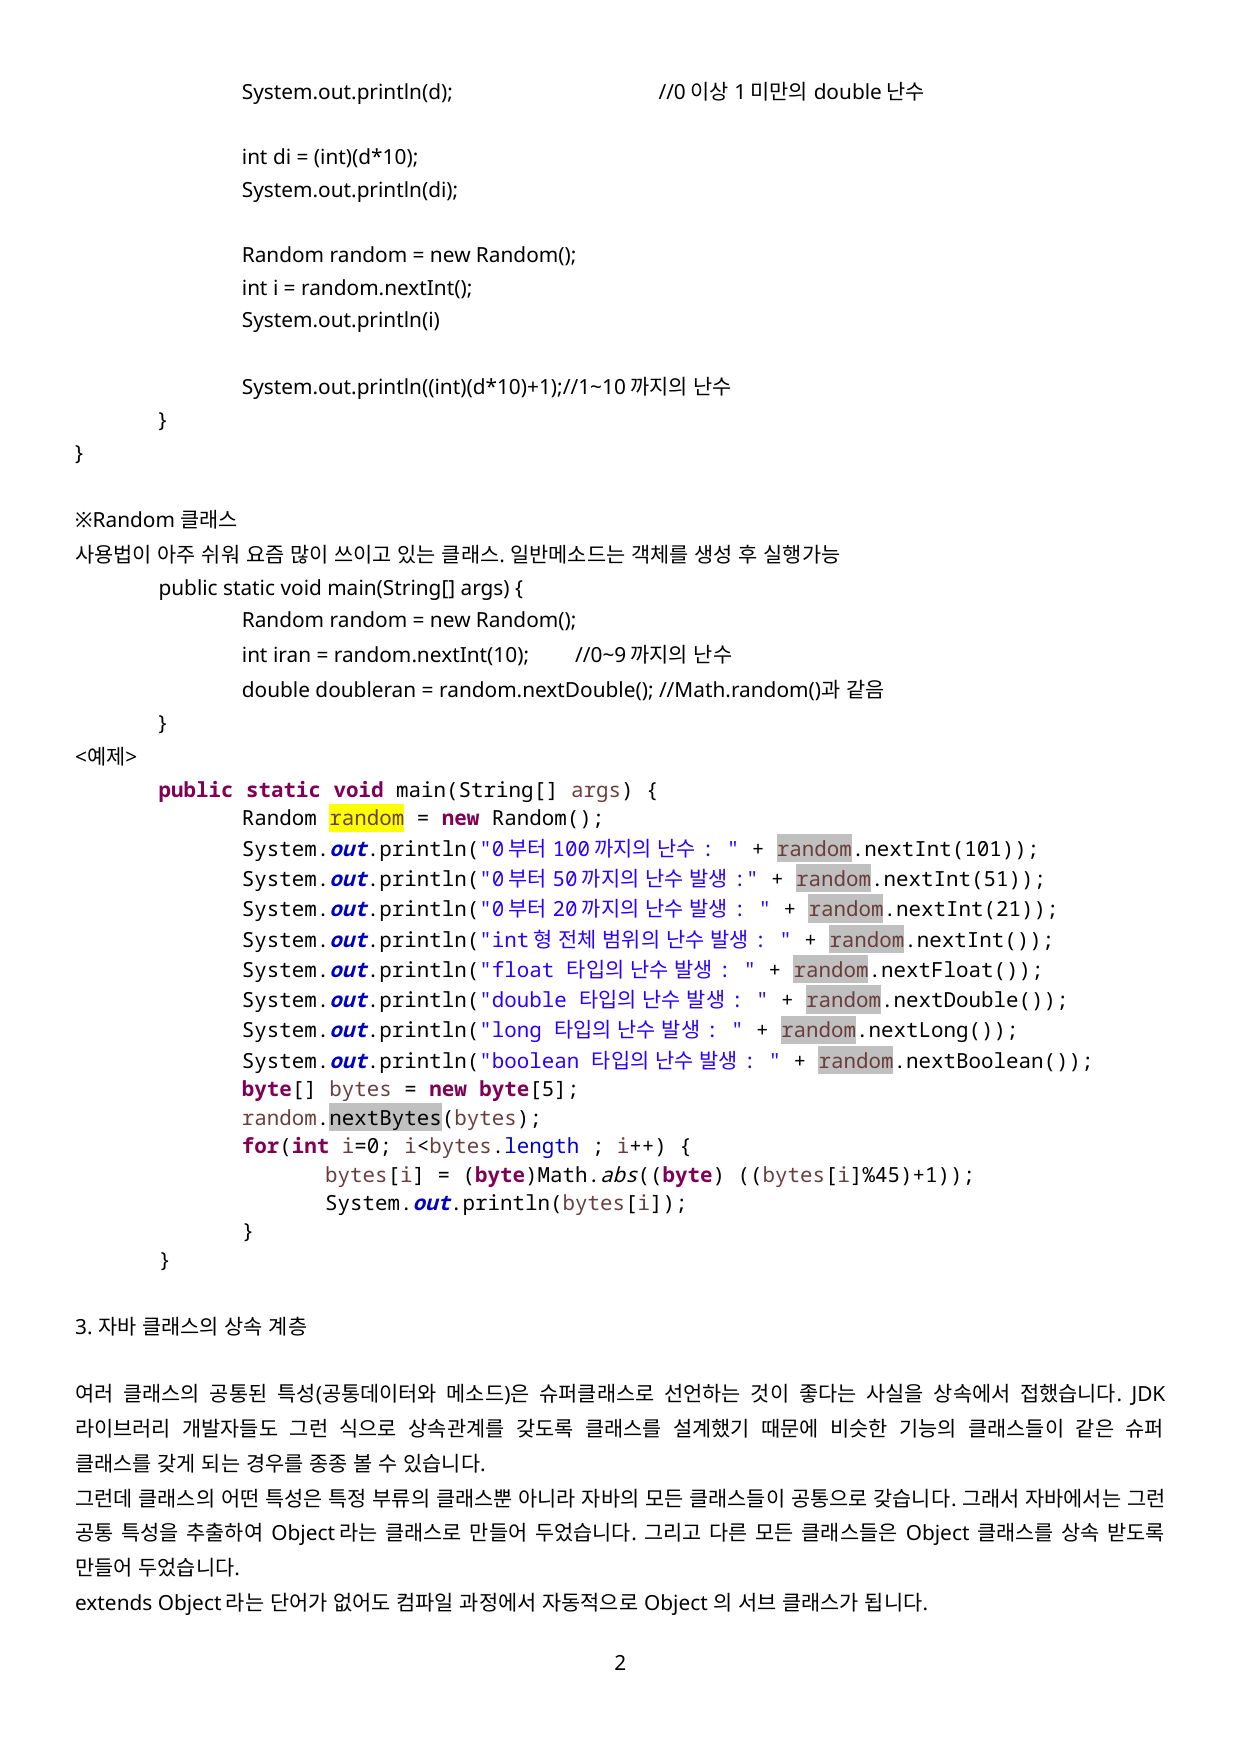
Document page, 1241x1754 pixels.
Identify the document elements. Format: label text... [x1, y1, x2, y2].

text } [75, 438, 1165, 466]
text double doubleran = random.nextDouble(); //Math.random()과 같음 [75, 673, 1165, 703]
text } [75, 1245, 1165, 1273]
text extends Object라는 단어가 없어도 컴파일 과정에서 자동적으로 Object 의 서브 클래스가 됩니다. [75, 1586, 1165, 1617]
text 그런데 클래스의 어떤 특성은 특정 부류의 클래스뿐 아니라 자바의 모든 클래스들이 공통으로 갖습니다. 그래서 자바에서는 그런 공통 특성을 추출하여 Object라는 클래스로 만들어 두었습니다. 그리고 다른 모든 클래스들은 Object 클래스를 상속 받도록 만들어 두었습니다. [75, 1482, 1165, 1582]
text random.nextBytes(bytes); [442, 1103, 1165, 1131]
text System.out.println(i) [75, 305, 1165, 334]
text <예제> [75, 740, 1165, 771]
text 사용법이 아주 쉬워 요즘 많이 쓰이고 있는 클래스. 일반메소드는 객체를 생성 후 실행가능 [75, 538, 1165, 568]
text System.out.println("double 타입의 난수 발생 : " + random.nextDouble()); [75, 983, 1165, 1014]
text System.out.println("float 타입의 난수 발생 : " + random.nextFloat()); [75, 953, 1165, 983]
text Random random = new Random(); [75, 240, 1165, 269]
text ※Random 클래스 [75, 503, 1165, 533]
text System.out.println(d); //0이상 1미만의 double난수 [75, 75, 1165, 105]
text } [75, 708, 1165, 736]
text int i = random.nextInt(); [75, 273, 1165, 301]
text System.out.println("boolean 타입의 난수 발생 : " + random.nextBoolean()); [75, 1044, 1165, 1074]
text } [75, 405, 1165, 434]
text public static void main(String[] args) { [75, 573, 1165, 601]
text } [75, 1217, 1165, 1245]
text Random random = new Random(); [75, 605, 1165, 634]
text System.out.println((int)(d*10)+1);//1~10까지의 난수 [75, 371, 1165, 401]
text System.out.println(bytes[i]); [75, 1188, 1165, 1217]
text int iran = random.nextInt(10); //0~9까지의 난수 [75, 638, 1165, 668]
text byte[] bytes = new byte[5]; [158, 1074, 1165, 1103]
text System.out.println(di); [75, 175, 1165, 203]
text System.out.println("0부터 20까지의 난수 발생 : " + random.nextInt(21)); [75, 892, 1165, 923]
text bytes[i] = (byte)Math.abs((byte) ((bytes[i]%45)+1)); [75, 1160, 1165, 1188]
text System.out.println("0부터 100까지의 난수 : " + random.nextInt(101)); [75, 832, 1165, 862]
text 3. 자바 클래스의 상속 계층 [75, 1310, 1165, 1341]
text for(int i=0; i<bytes.length ; i++) { [75, 1131, 1165, 1160]
text 여러 클래스의 공통된 특성(공통데이터와 메소드)은 슈퍼클래스로 선언하는 것이 좋다는 사실을 상속에서 접했습니다. JDK 라이브러리 개발자들도 그런 식으로 상속관계를 갖도록 클래스를 설계했기 때문에 비슷한 기능의 클래스들이 같은 슈퍼 클래스를 갖게 되는 경우를 종종 볼 수 있습니다. [75, 1378, 1165, 1477]
text System.out.println("long 타입의 난수 발생 : " + random.nextLong()); [75, 1014, 1165, 1044]
text System.out.println("0부터 50까지의 난수 발생 :" + random.nextInt(51)); [75, 862, 1165, 892]
text System.out.println("int형 전체 범위의 난수 발생 : " + random.nextInt()); [75, 923, 1165, 953]
text random.nextBytes(bytes); [75, 1103, 329, 1131]
text int di = (int)(d*10); [75, 142, 1165, 171]
text Random random = new Random(); [75, 803, 1165, 832]
text public static void main(String[] args) { [75, 775, 1165, 803]
